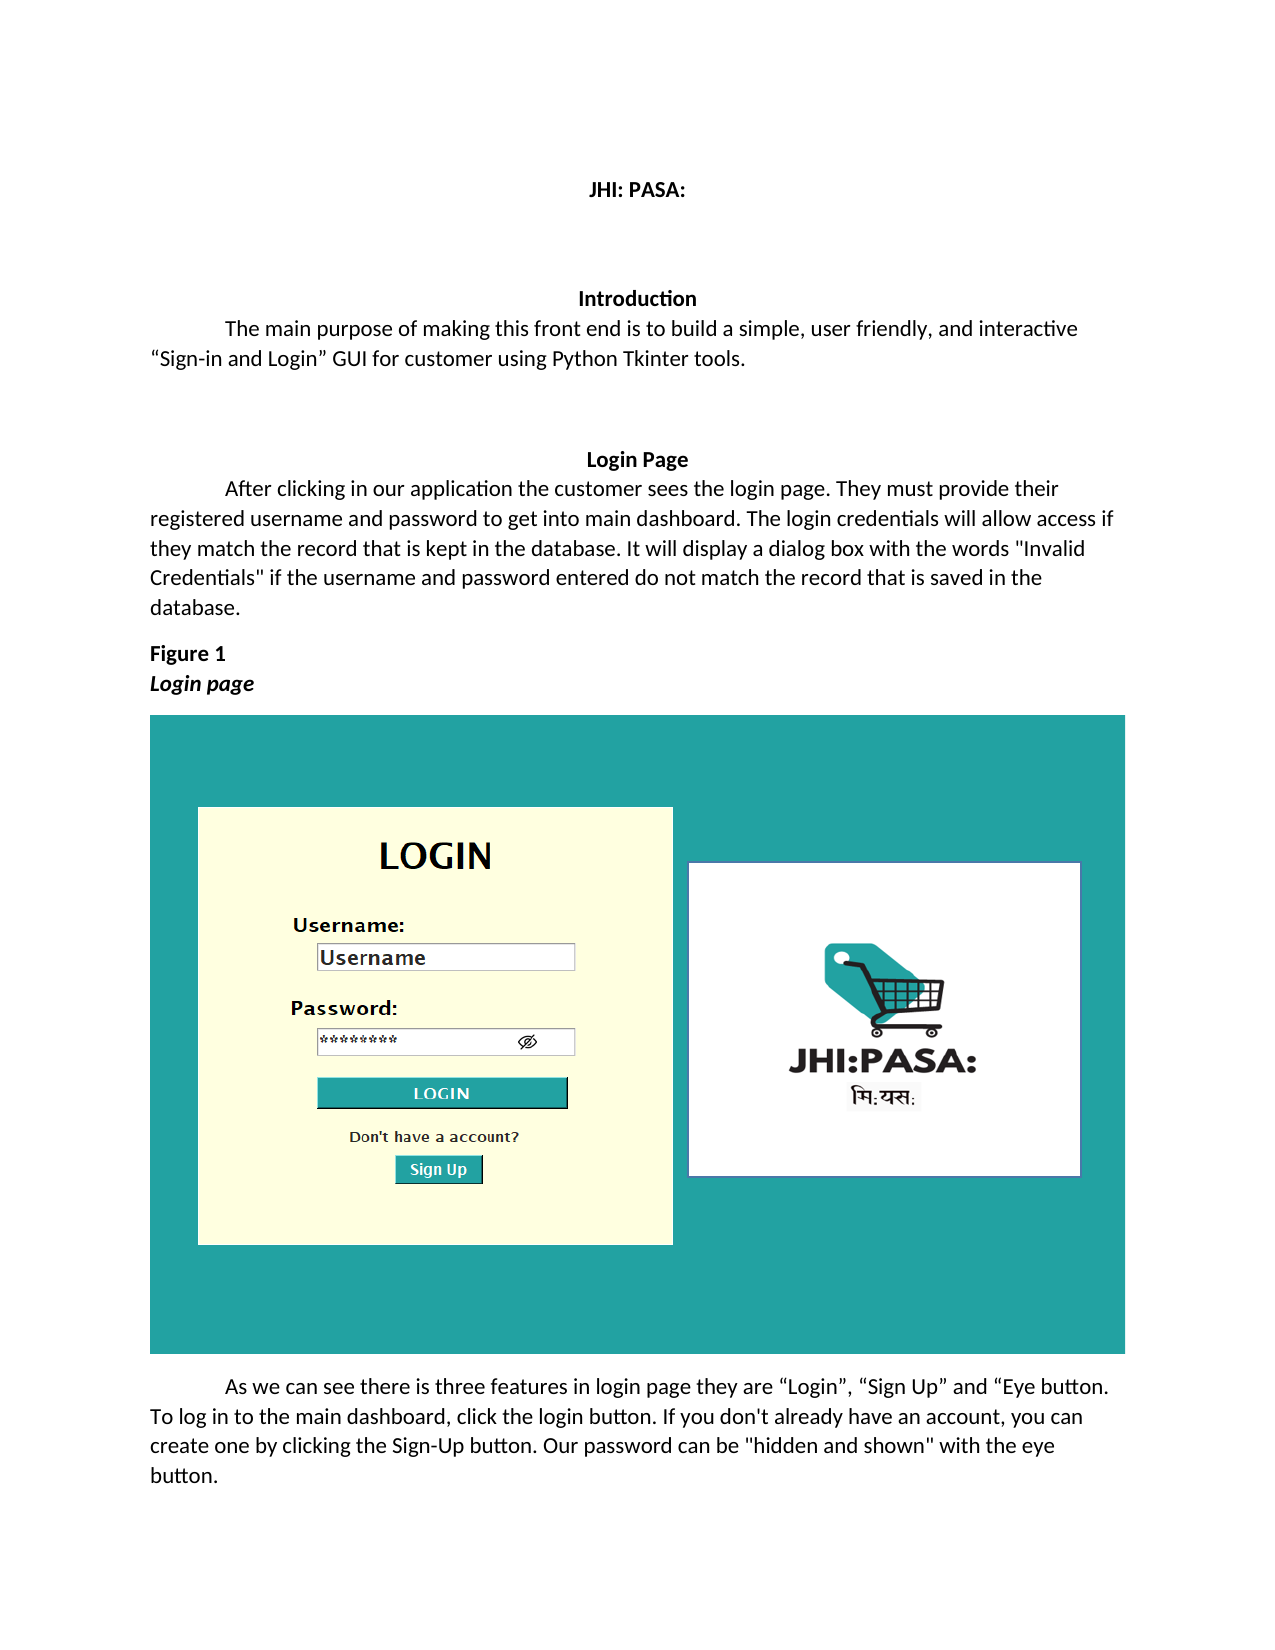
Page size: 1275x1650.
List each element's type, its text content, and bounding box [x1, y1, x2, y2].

picture [150, 715, 1125, 1354]
subtitle Login Page [150, 445, 1125, 473]
text After clicking in our application the customer sees the login page. They must provide their registered username and password to get into main dashboard. The login credentials will allow access if they match the record that is kept in the database. It will display a dialog box with the words "Invalid Credentials" if the username and password entered do not match the record that is saved in the database. [150, 474, 1125, 621]
text Login page [150, 669, 1125, 697]
subtitle Figure 1 [150, 639, 1125, 668]
text The main purpose of making this front end is to build a simple, user friendly, and interactive “Sign-in and Login” GUI for customer using Python Tkinter tools. [150, 314, 1125, 372]
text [150, 1372, 1125, 1489]
subtitle Introduction [150, 284, 1125, 312]
subtitle JHI: PASA: [150, 175, 1125, 203]
